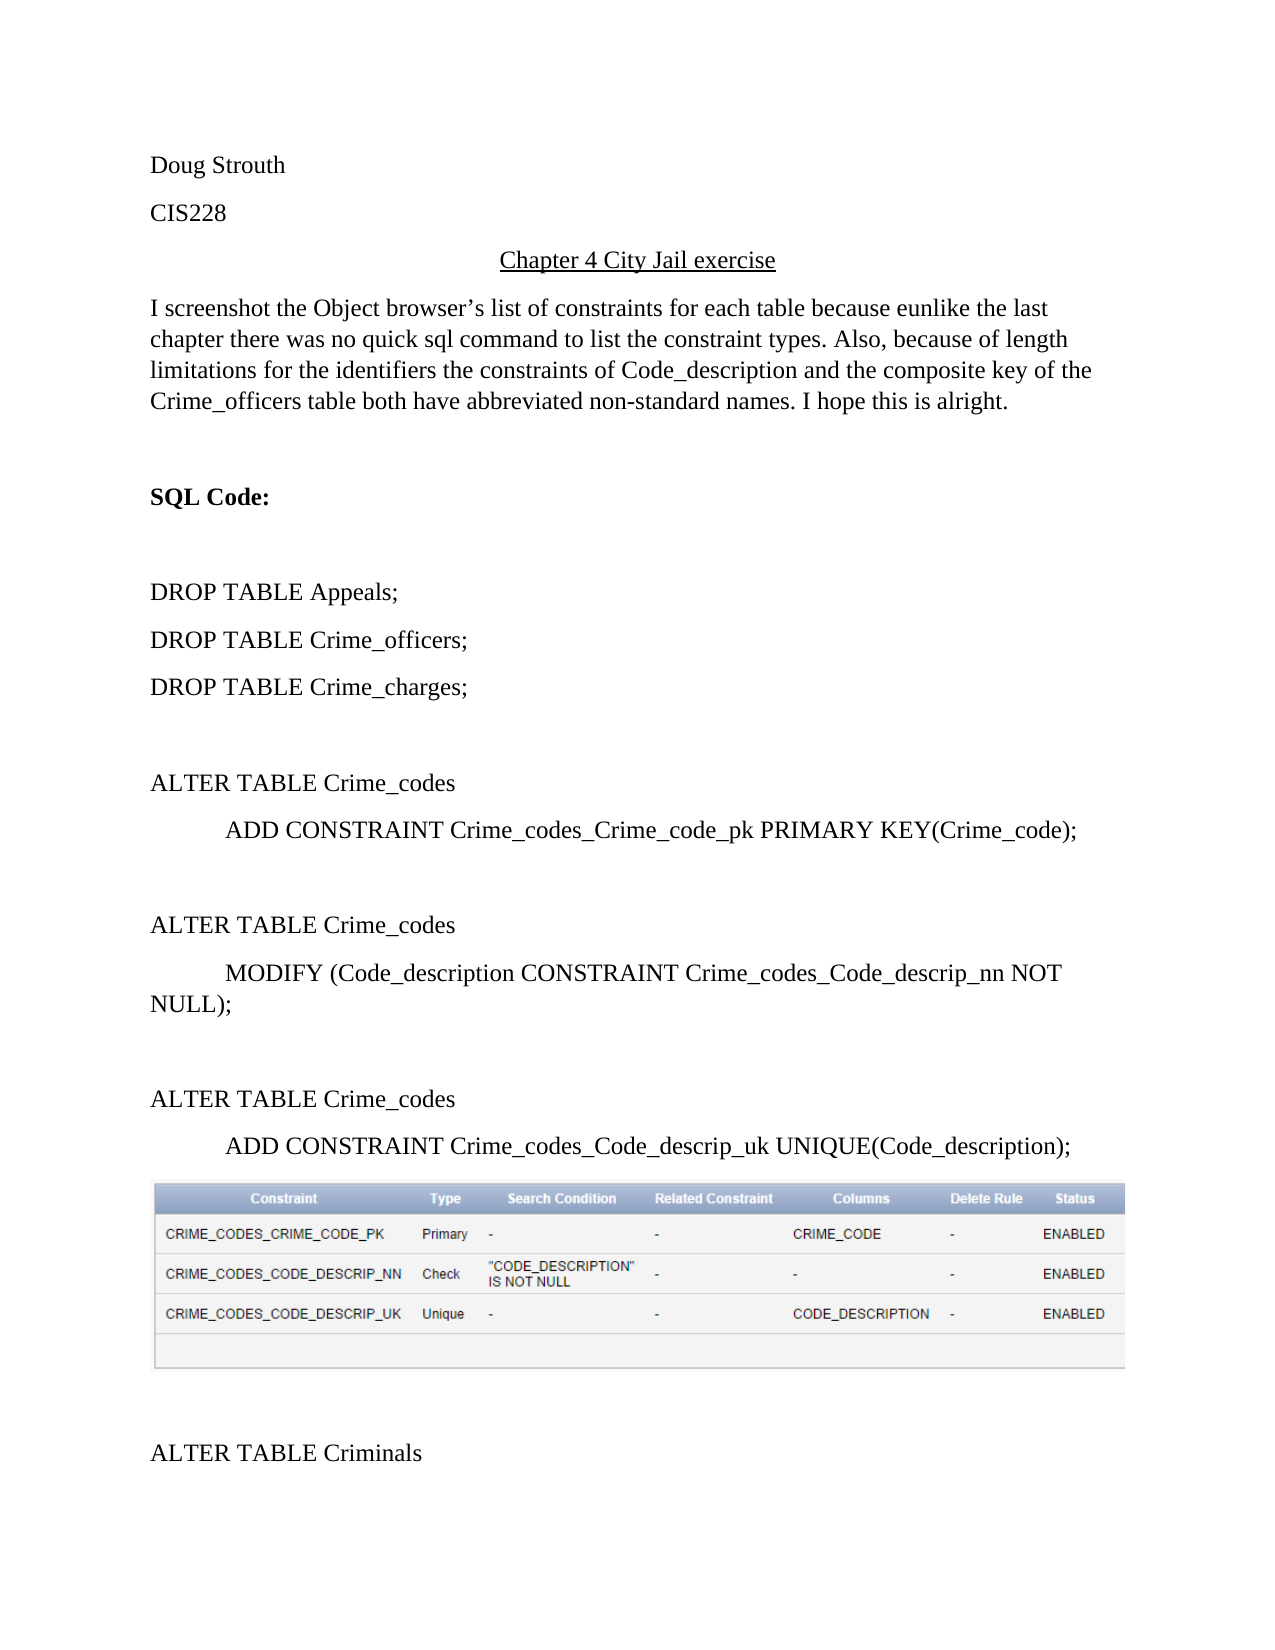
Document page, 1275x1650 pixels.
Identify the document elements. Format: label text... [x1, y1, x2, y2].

text Chapter 4 City Jail exercise [150, 245, 1125, 274]
text DROP TABLE Appeals; [150, 577, 1125, 606]
text Doug Strouth [150, 150, 1125, 179]
text ALTER TABLE Crime_codes [150, 910, 1125, 939]
text ADD CONSTRAINT Crime_codes_Crime_code_pk PRIMARY KEY(Crime_code); [150, 816, 1125, 844]
text DROP TABLE Crime_charges; [150, 672, 1125, 701]
text DROP TABLE Crime_officers; [150, 625, 1125, 653]
text MODIFY (Code_description CONSTRAINT Crime_codes_Code_descrip_nn NOT NULL); [150, 958, 1125, 1018]
picture [150, 1179, 1125, 1372]
text I screenshot the Object browser’s list of constraints for each table because eunlike the last chapter there was no quick sql command to list the constraint types. Also, because of length limitations for the identifiers the constraints of Code_description and the composite key of the Crime_officers table both have abbreviated non-standard names. I hope this is alright. [150, 293, 1125, 415]
text ADD CONSTRAINT Crime_codes_Code_descrip_uk UNIQUE(Code_description); [150, 1131, 1125, 1160]
text ALTER TABLE Crime_codes [150, 1084, 1125, 1112]
text CIS228 [150, 198, 1125, 226]
text ALTER TABLE Criminals [150, 1438, 1125, 1467]
text ALTER TABLE Crime_codes [150, 768, 1125, 797]
text SQL Code: [150, 482, 1125, 510]
